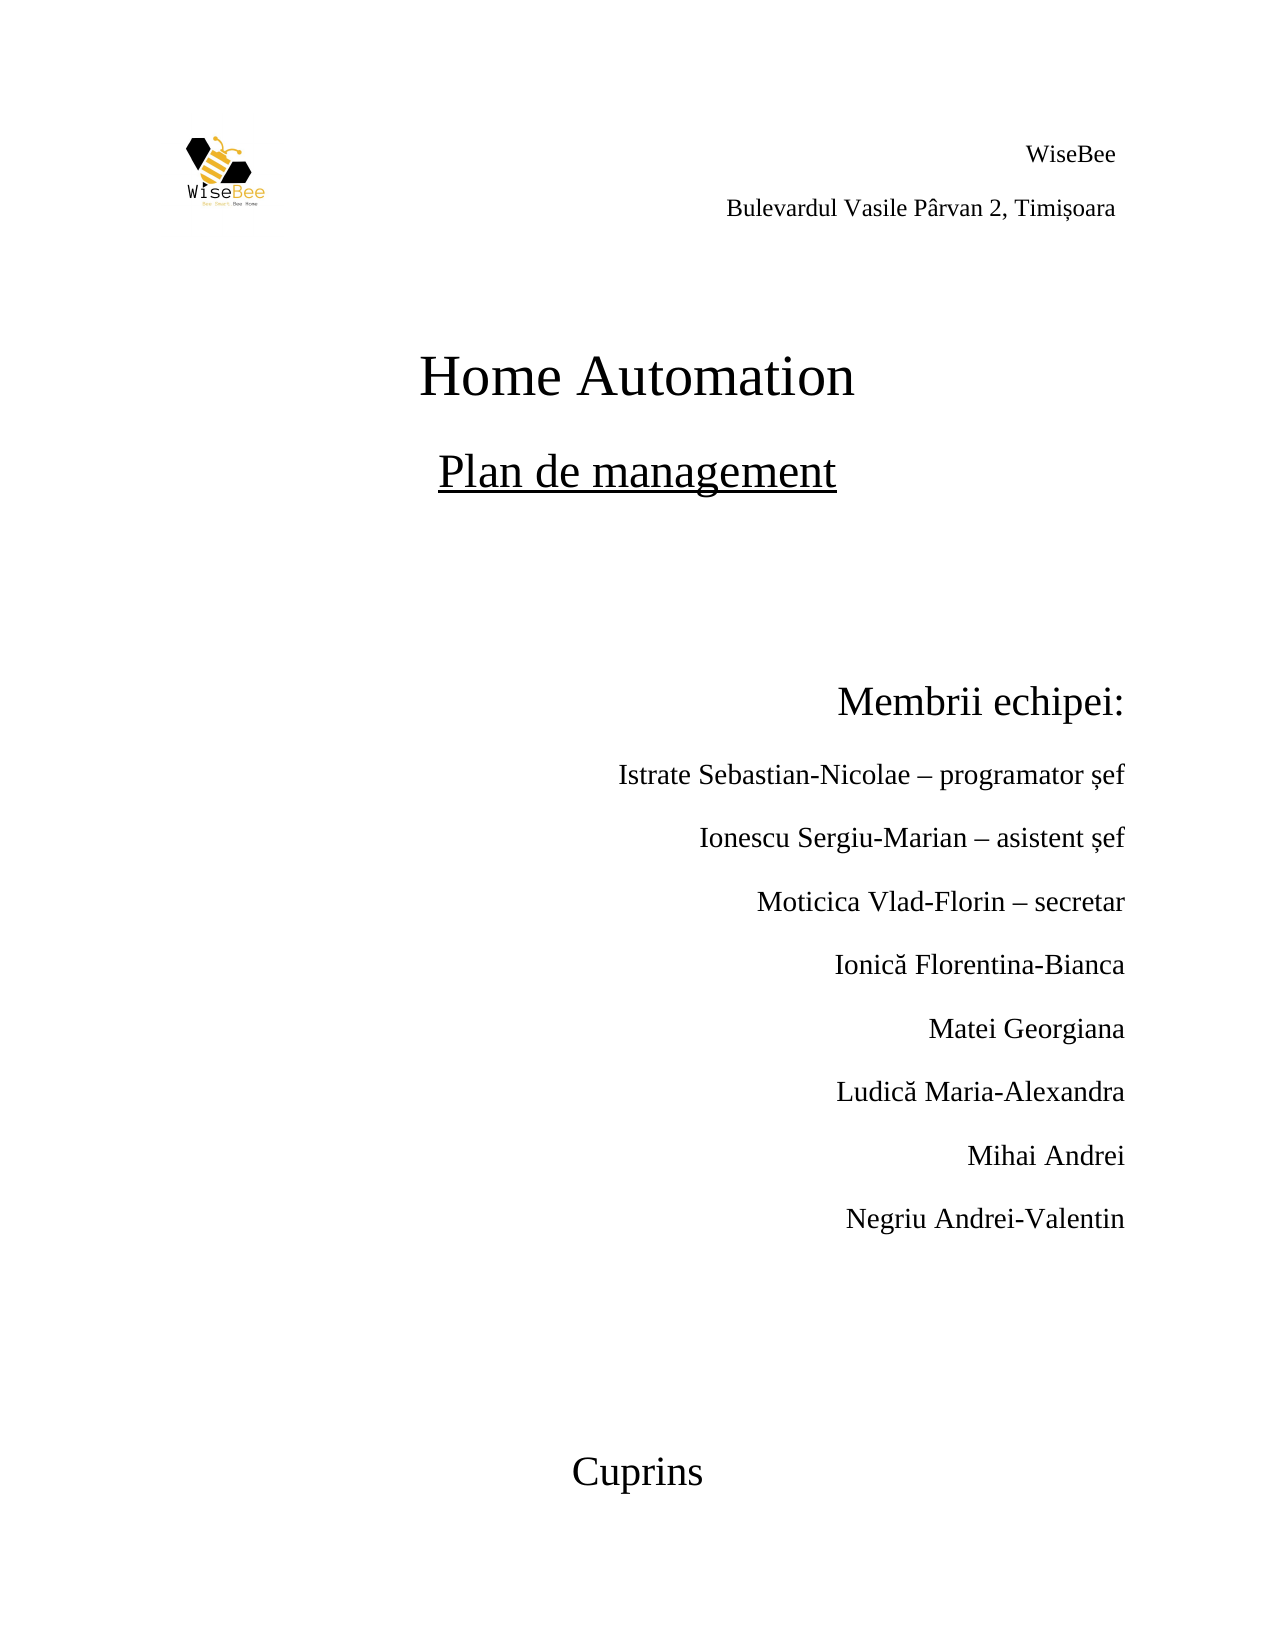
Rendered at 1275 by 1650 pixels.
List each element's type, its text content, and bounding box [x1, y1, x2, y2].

text Moticica Vlad-Florin – secretar [150, 884, 1125, 917]
text Ionică Florentina-Bianca [150, 947, 1125, 981]
text Plan de management [150, 442, 1125, 498]
picture [161, 113, 285, 237]
text Ludică Maria-Alexandra [150, 1074, 1125, 1108]
text Istrate Sebastian-Nicolae – programator șef [150, 757, 1125, 790]
text Negriu Andrei-Valentin [150, 1202, 1125, 1235]
text Cuprins [150, 1446, 1125, 1494]
text Ionescu Sergiu-Marian – asistent șef [150, 820, 1125, 854]
text Matei Georgiana [150, 1011, 1125, 1044]
text Home Automation [150, 340, 1125, 407]
text Membrii echipei: [225, 677, 1125, 724]
text Mihai Andrei [150, 1138, 1125, 1172]
